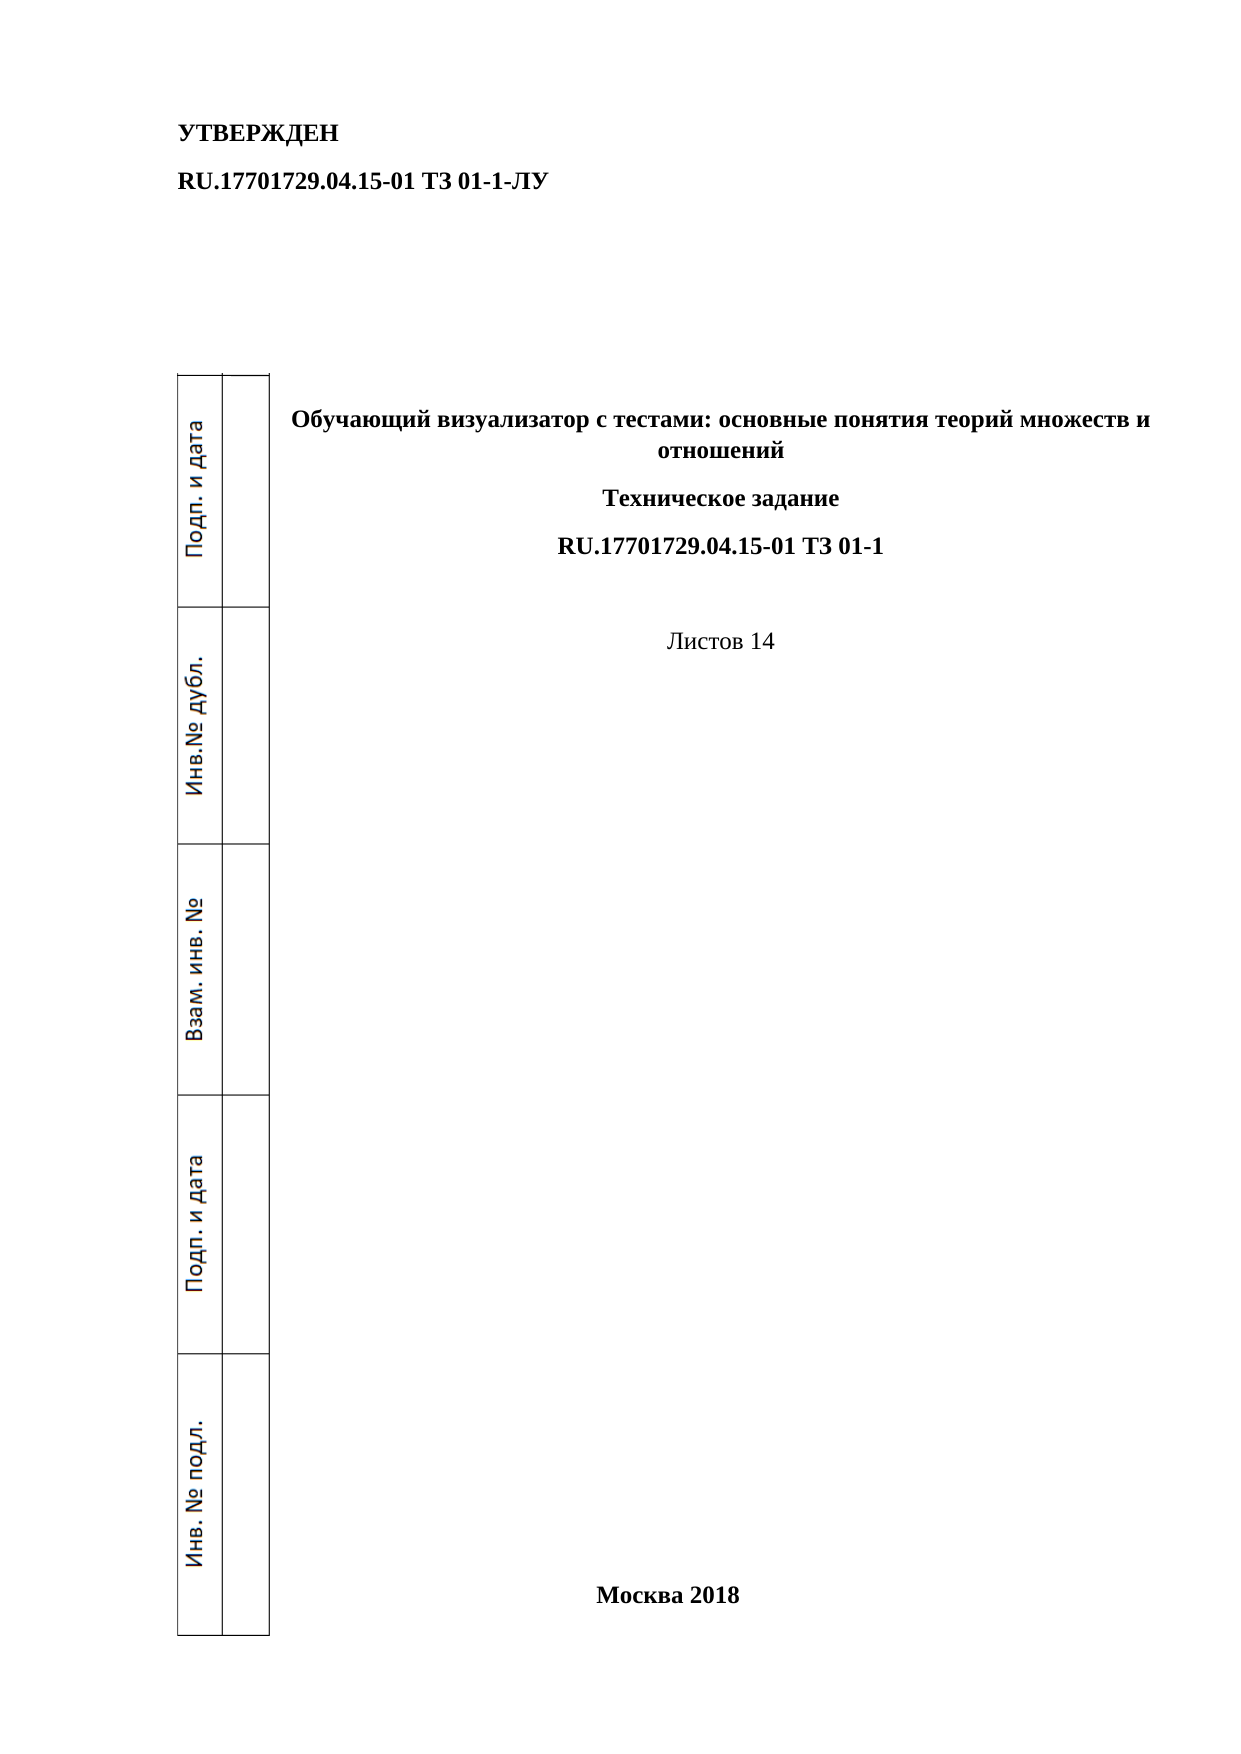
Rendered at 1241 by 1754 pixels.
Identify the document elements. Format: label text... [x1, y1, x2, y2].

picture [177, 373, 271, 1636]
text RU.17701729.04.15-01 ТЗ 01-1-ЛУ [177, 166, 1152, 194]
text RU.17701729.04.15-01 ТЗ 01-1 [271, 531, 1152, 559]
text Обучающий визуализатор с тестами: основные понятия теорий множеств и отношений [271, 404, 1152, 464]
text Техническое задание [271, 483, 1152, 512]
text Москва 2018 [271, 1580, 1152, 1609]
text Листов 14 [271, 626, 1152, 655]
text УТВЕРЖДЕН [177, 118, 1152, 147]
